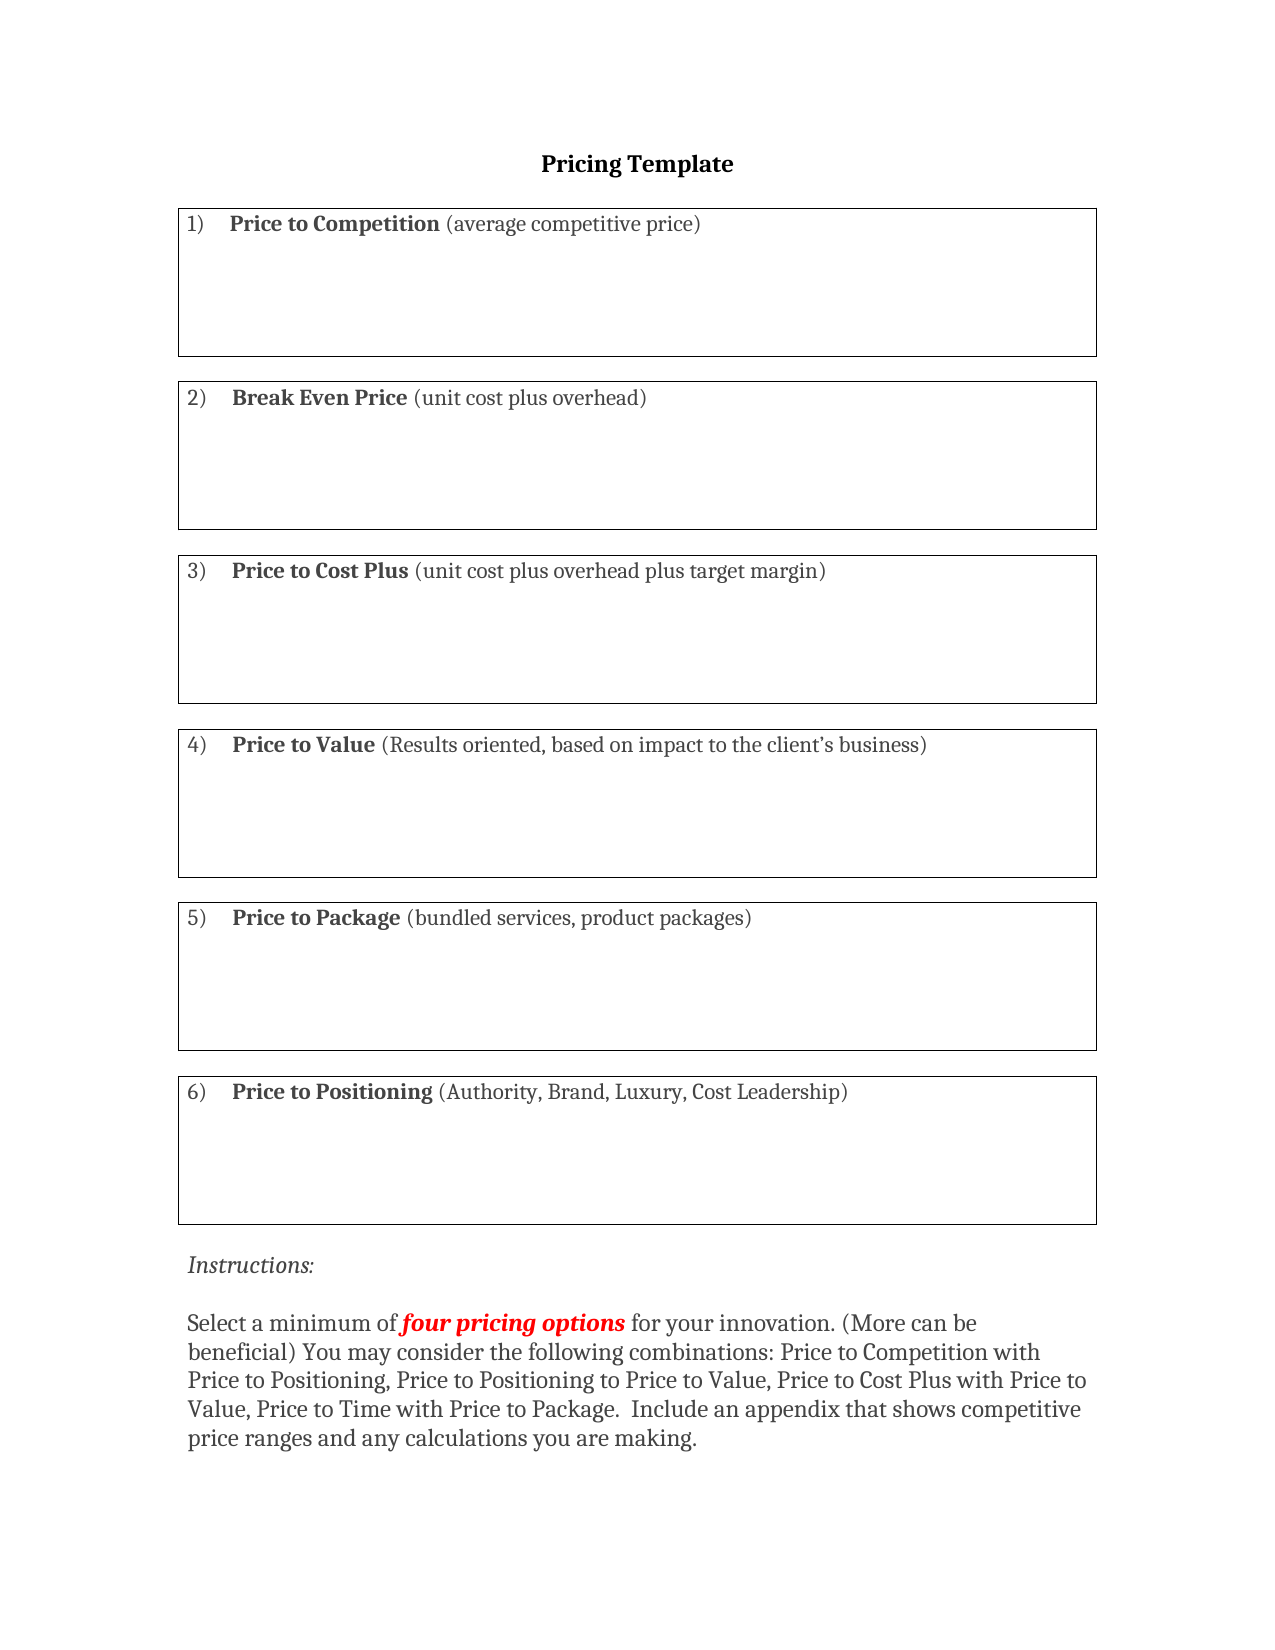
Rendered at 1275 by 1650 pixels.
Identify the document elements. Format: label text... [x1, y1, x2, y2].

text Pricing Template [187, 150, 1087, 179]
text 5) Price to Package (bundled services, product packages) [179, 903, 1096, 932]
text 3) Price to Cost Plus (unit cost plus overhead plus target margin) [179, 556, 1096, 584]
text 6) Price to Positioning (Authority, Brand, Luxury, Cost Leadership) [179, 1077, 1096, 1105]
text 1) Price to Competition (average competitive price) [179, 209, 1096, 237]
text Select a minimum of four pricing options for your innovation. (More can be beneficial) You may consider the following combinations: Price to Competition with Price to Positioning, Price to Positioning to Price to Value, Price to Cost Plus with Price to Value, Price to Time with Price to Package. Include an appendix that shows competitive price ranges and any calculations you are making. [187, 1309, 1087, 1452]
text 4) Price to Value (Results oriented, based on impact to the client’s business) [179, 730, 1096, 758]
text 2) Break Even Price (unit cost plus overhead) [179, 382, 1096, 411]
text Instructions: [187, 1251, 1087, 1280]
